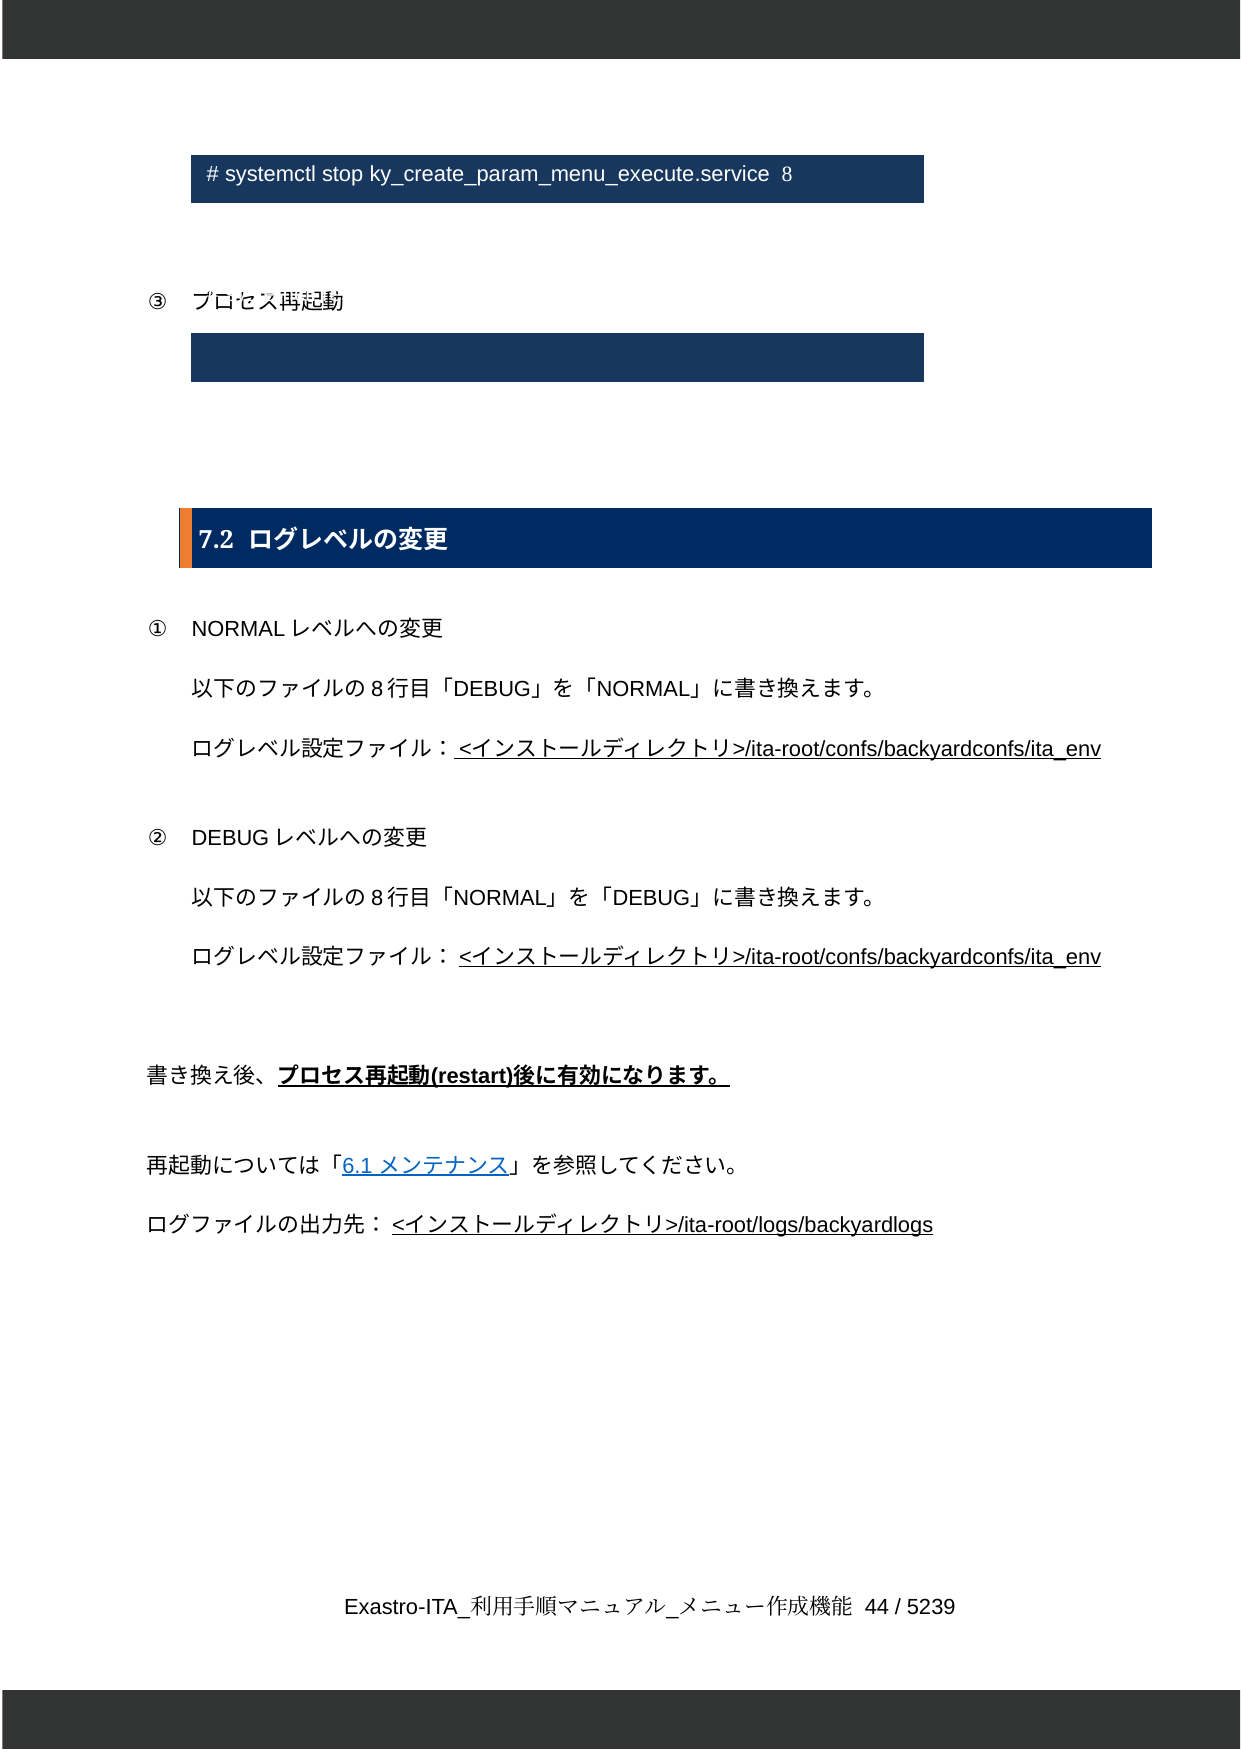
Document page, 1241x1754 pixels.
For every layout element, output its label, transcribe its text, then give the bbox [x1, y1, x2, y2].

picture [2, 1690, 1241, 1749]
picture [2, 0, 1241, 59]
text 再起動については「6.1 メンテナンス」を参照してください。 [146, 1134, 1152, 1193]
text ログファイルの出力先： <インストールディレクトリ>/ita-root/logs/backyardlogs [146, 1193, 1152, 1253]
list NORMALレベルへの変更 以下のファイルの8行目「DEBUG」を「NORMAL」に書き換えます。 ログレベル設定ファイル： <インストールディレクトリ>/ita-root/confs/backyardconfs/ita_env [148, 597, 1152, 806]
list プロセス停止 [148, 151, 1152, 270]
text 書き換え後、プロセス再起動(restart)後に有効になります。 [146, 1044, 1152, 1104]
subtitle ログレベルの変更 [192, 508, 1152, 568]
list DEBUGレベルへの変更 以下のファイルの8行目「NORMAL」を「DEBUG」に書き換えます。 ログレベル設定ファイル： <インストールディレクトリ>/ita-root/confs/backyardconfs/ita_env [148, 806, 1152, 1014]
list プロセス再起動 [148, 270, 1152, 448]
